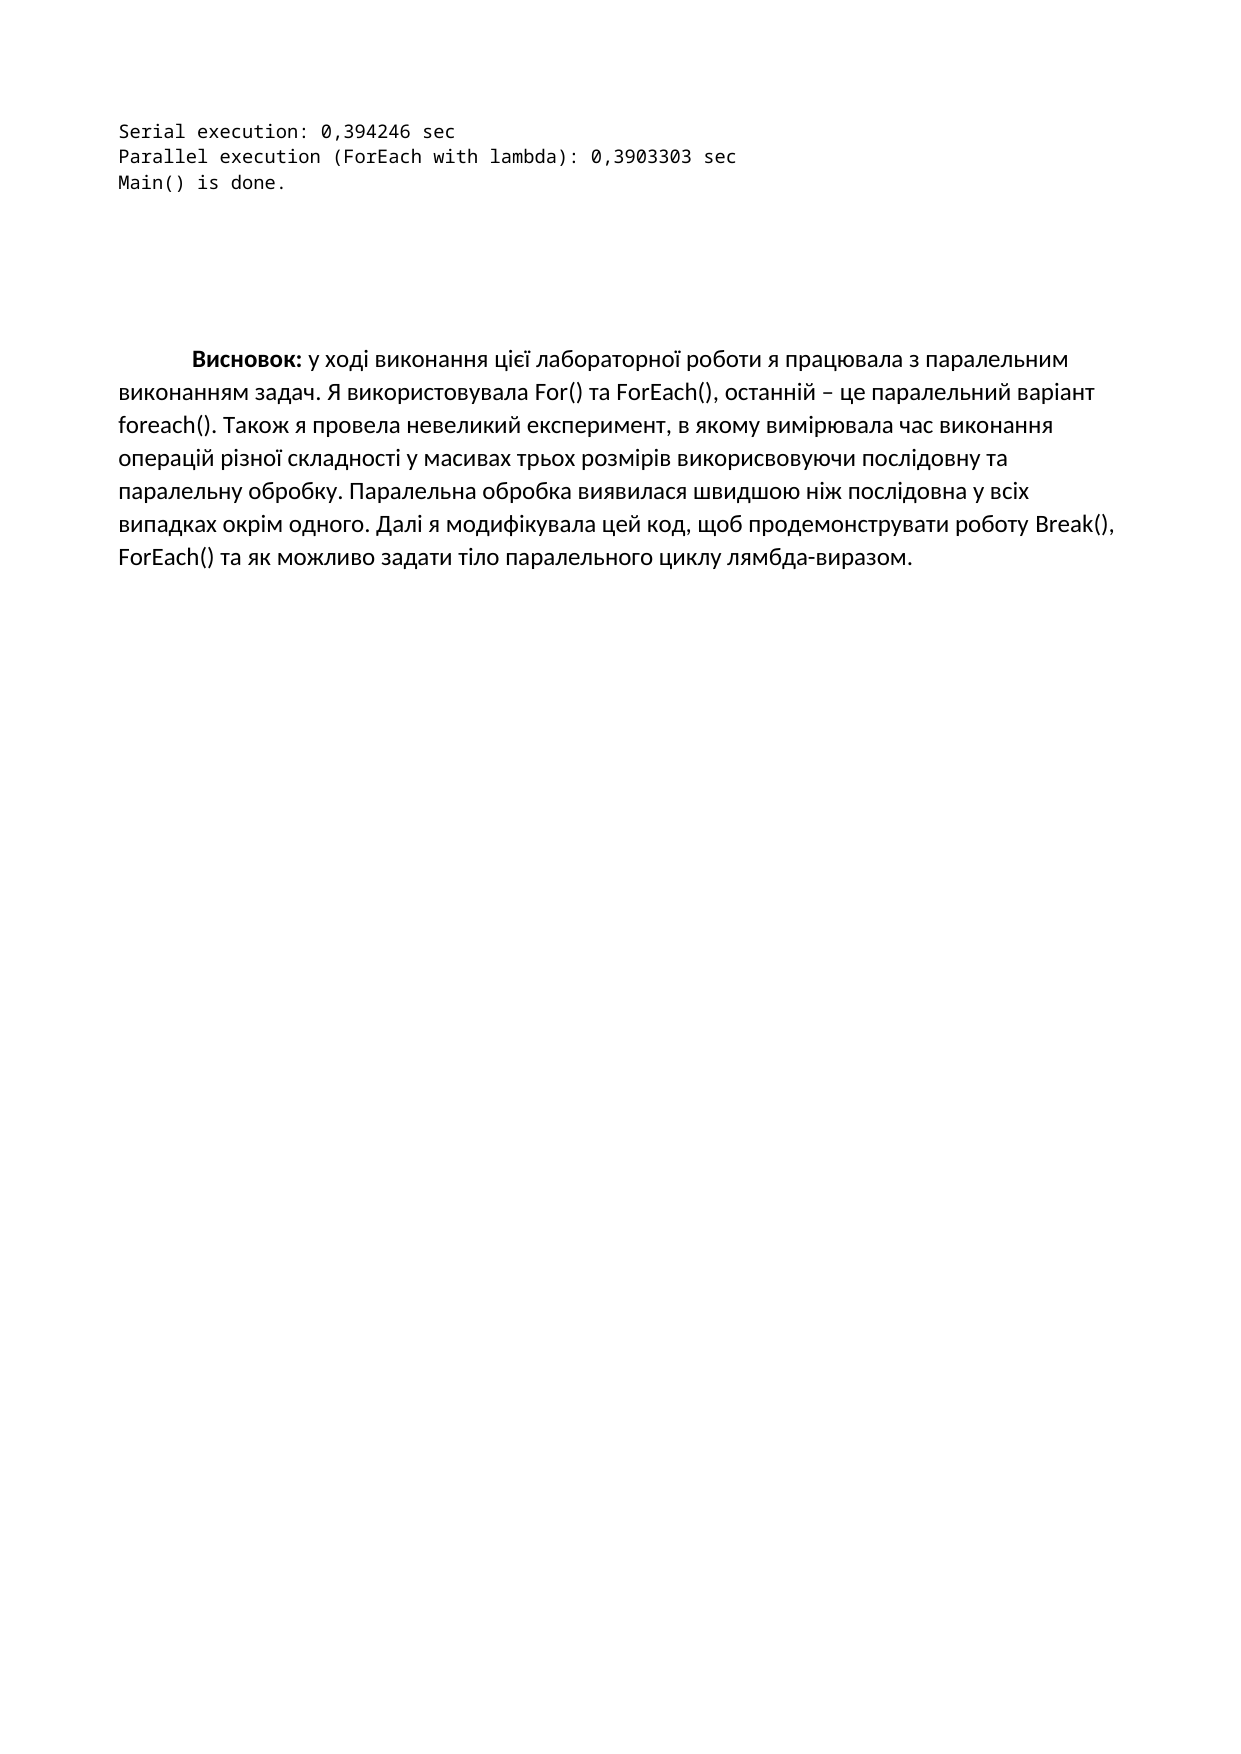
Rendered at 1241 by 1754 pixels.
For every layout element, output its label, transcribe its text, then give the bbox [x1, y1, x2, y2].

text Main() is done. [118, 169, 1122, 195]
text Serial execution: 0,394246 sec [118, 118, 1122, 144]
text Висновок: у ході виконання цієї лабораторної роботи я працювала з паралельним виконанням задач. Я використовувала For() та ForEach(), останній – це паралельний варіант foreach(). Також я провела невеликий експеримент, в якому вимірювала час виконання операцій різної складності у масивах трьох розмірів викорисвовуючи послідовну та паралельну обробку. Паралельна обробка виявилася швидшою ніж послідовна у всіх випадках окрім одного. Далі я модифікувала цей код, щоб продемонструвати роботу Break(), ForEach() та як можливо задати тіло паралельного циклу лямбда-виразом. [118, 343, 1122, 571]
text Parallel execution (ForEach with lambda): 0,3903303 sec [118, 144, 1122, 169]
